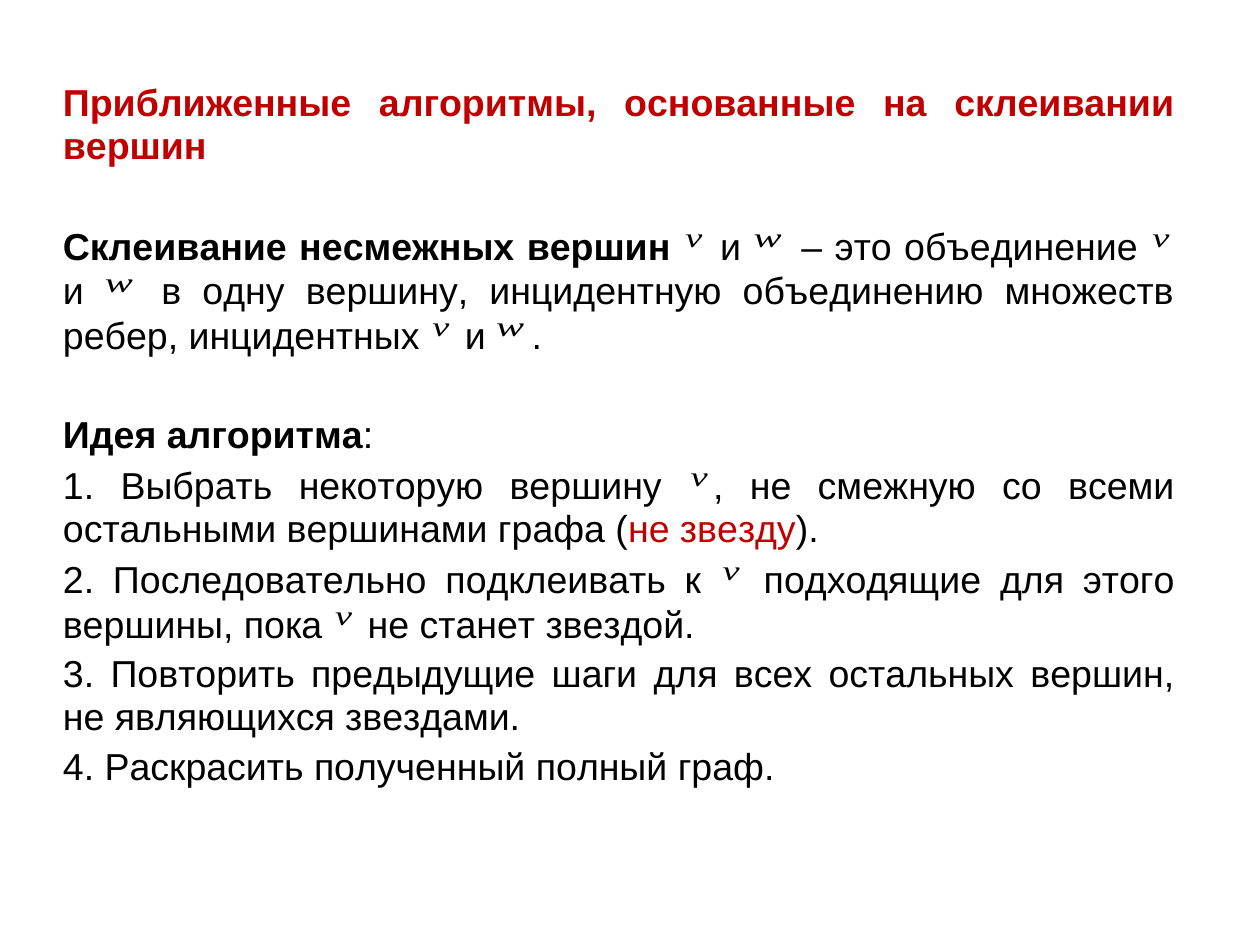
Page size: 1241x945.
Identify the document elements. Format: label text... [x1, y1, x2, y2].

text Склеивание несмежных вершин и – это объединение и в одну вершину, инцидентную объединению множеств ребер, инцидентных и . [63, 223, 1175, 357]
text Идея алгоритма: [63, 413, 1175, 456]
text 1. Выбрать некоторую вершину , не смежную со всеми остальными вершинами графа (не звезду). [63, 462, 1175, 550]
text 3. Повторить предыдущие шаги для всех остальных вершин, не являющихся звездами. [63, 652, 1175, 739]
text 4. Раскрасить полученный полный граф. [63, 745, 1175, 788]
text Приближенные алгоритмы, основанные на склеивании вершин [63, 81, 1175, 167]
text 2. Последовательно подклеивать к подходящие для этого вершины, пока не станет звездой. [63, 557, 1175, 646]
